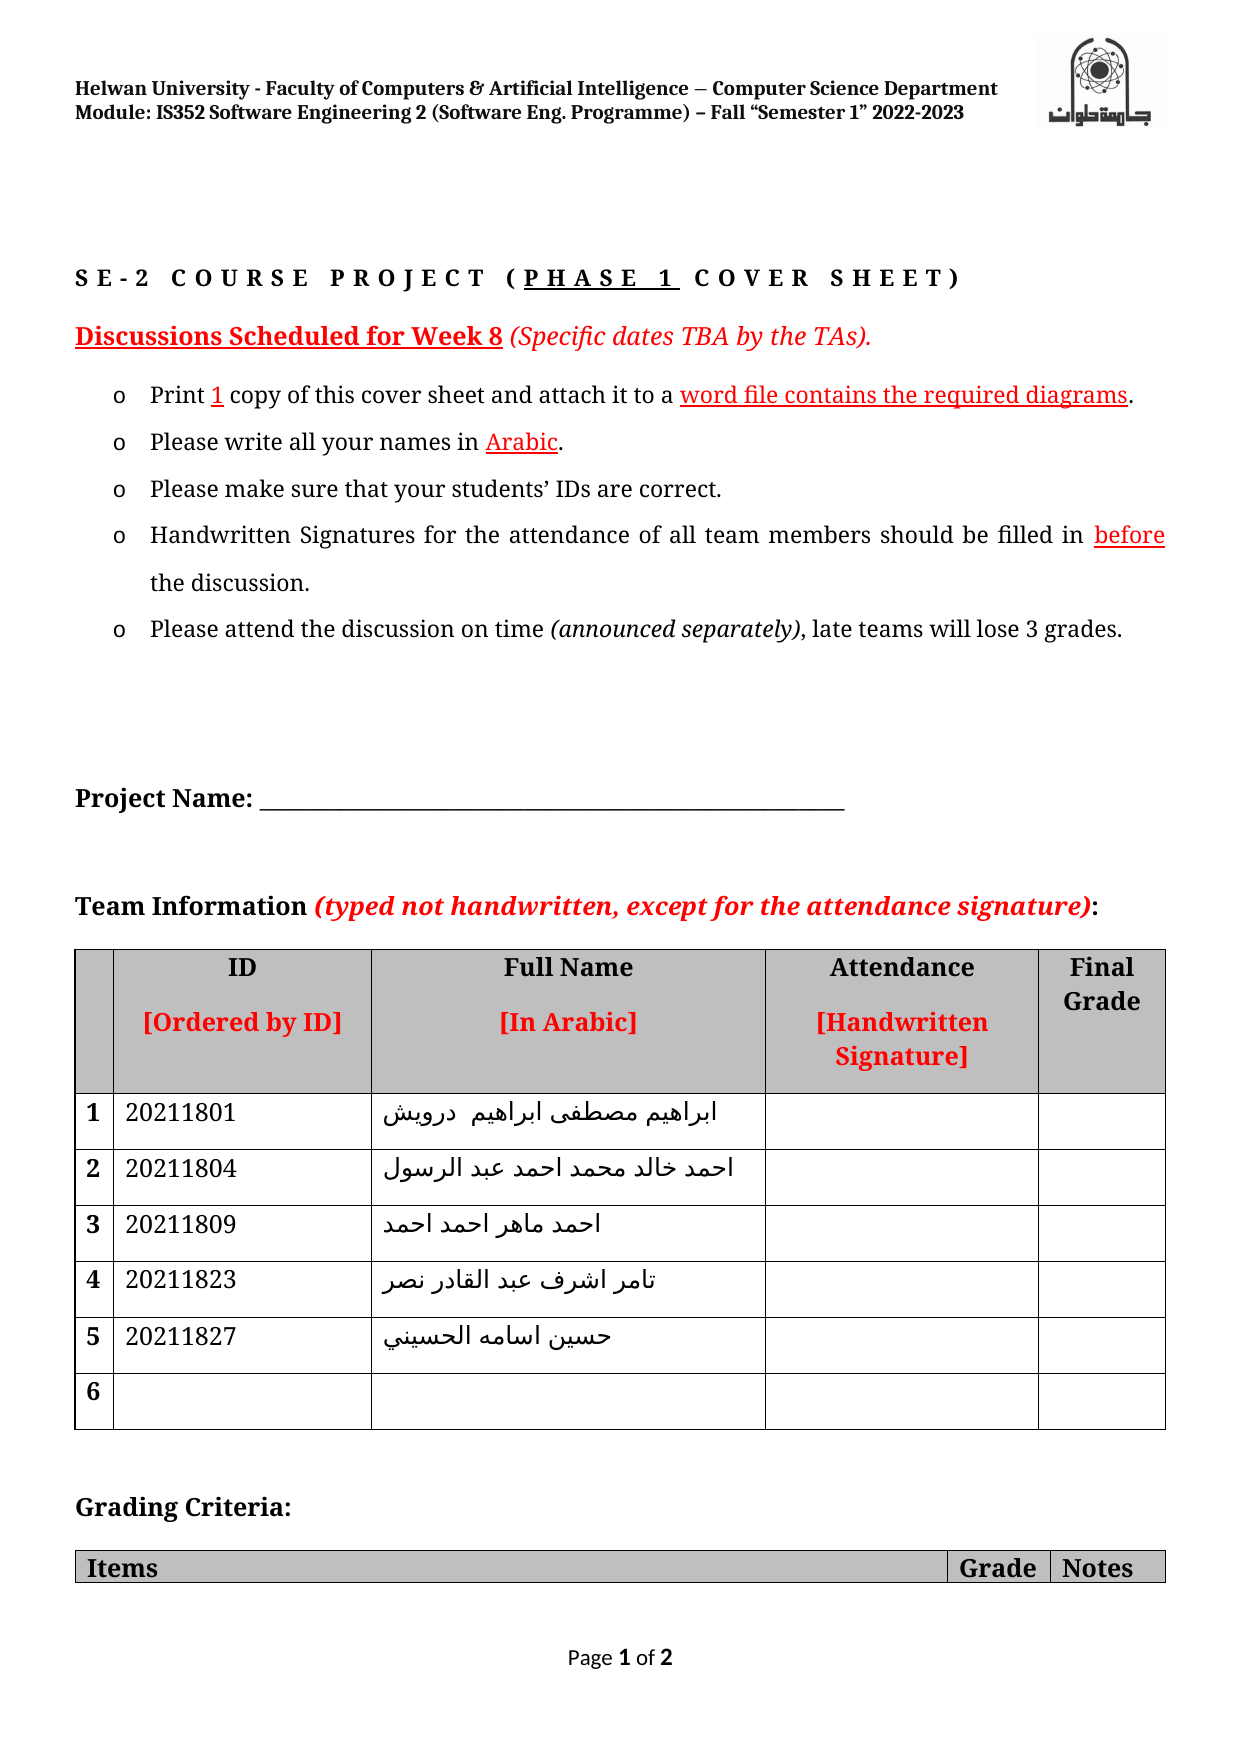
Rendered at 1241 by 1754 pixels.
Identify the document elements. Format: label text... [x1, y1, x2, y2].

table_cell 20211801 [114, 1094, 371, 1149]
table_cell [1039, 1094, 1165, 1149]
table_cell 2 [76, 1150, 113, 1205]
text Grading Criteria: [75, 1490, 1165, 1524]
table_cell احمد خالد محمد احمد عبد الرسول [372, 1150, 765, 1205]
table_cell ابراهيم مصطفى ابراهيم درويش [372, 1094, 765, 1149]
table_cell 20211823 [114, 1262, 371, 1317]
list Handwritten Signatures for the attendance of all team members should be filled in before the discussion. [112, 519, 1165, 598]
table_cell حسين اسامه الحسيني [372, 1318, 765, 1373]
table_cell [766, 1094, 1038, 1149]
table_cell [766, 1206, 1038, 1261]
text Discussions Scheduled for Week 8 (Specific dates TBA by the TAs). [75, 318, 1165, 353]
table_cell احمد ماهر احمد احمد [372, 1206, 765, 1261]
table_cell 4 [76, 1262, 113, 1317]
table_cell 1 [76, 1094, 113, 1149]
table_cell 20211804 [114, 1150, 371, 1205]
table_cell [372, 1374, 765, 1429]
table_cell [766, 1262, 1038, 1317]
table_cell [1039, 1262, 1165, 1317]
table_cell [766, 1318, 1038, 1373]
table_cell 6 [76, 1374, 113, 1429]
table_cell [1039, 1318, 1165, 1373]
table_header Attendance [Handwritten Signature] [766, 950, 1038, 1093]
text Project Name: ___________________________________________________ [75, 780, 1165, 814]
table_cell 3 [76, 1206, 113, 1261]
table_cell [1039, 1374, 1165, 1429]
table_header Notes [1051, 1551, 1165, 1582]
table_header Items [76, 1551, 947, 1582]
table_cell [114, 1374, 371, 1429]
table_cell [766, 1150, 1038, 1205]
table_header Full Name [In Arabic] [372, 950, 765, 1093]
table_cell تامر اشرف عبد القادر نصر [372, 1262, 765, 1317]
table_header [76, 950, 113, 1093]
table_header Final Grade [1039, 950, 1165, 1093]
table_cell 20211809 [114, 1206, 371, 1261]
table_cell 5 [76, 1318, 113, 1373]
list Print 1 copy of this cover sheet and attach it to a word file contains the required diagrams. [112, 378, 1165, 410]
text SE-2 Course Project (PhasE 1 COVER sHEET) [75, 262, 1165, 293]
list Please make sure that your students’ IDs are correct. [112, 472, 1165, 504]
table_header Grade [948, 1551, 1050, 1582]
table_cell 20211827 [114, 1318, 371, 1373]
list Please attend the discussion on time (announced separately), late teams will lose 3 grades. [112, 613, 1165, 645]
table_cell [1039, 1206, 1165, 1261]
table_header ID [Ordered by ID] [114, 950, 371, 1093]
table_cell [766, 1374, 1038, 1429]
text Team Information (typed not handwritten, except for the attendance signature): [75, 888, 1165, 922]
list Please write all your names in Arabic. [112, 426, 1165, 457]
table_cell [1039, 1150, 1165, 1205]
